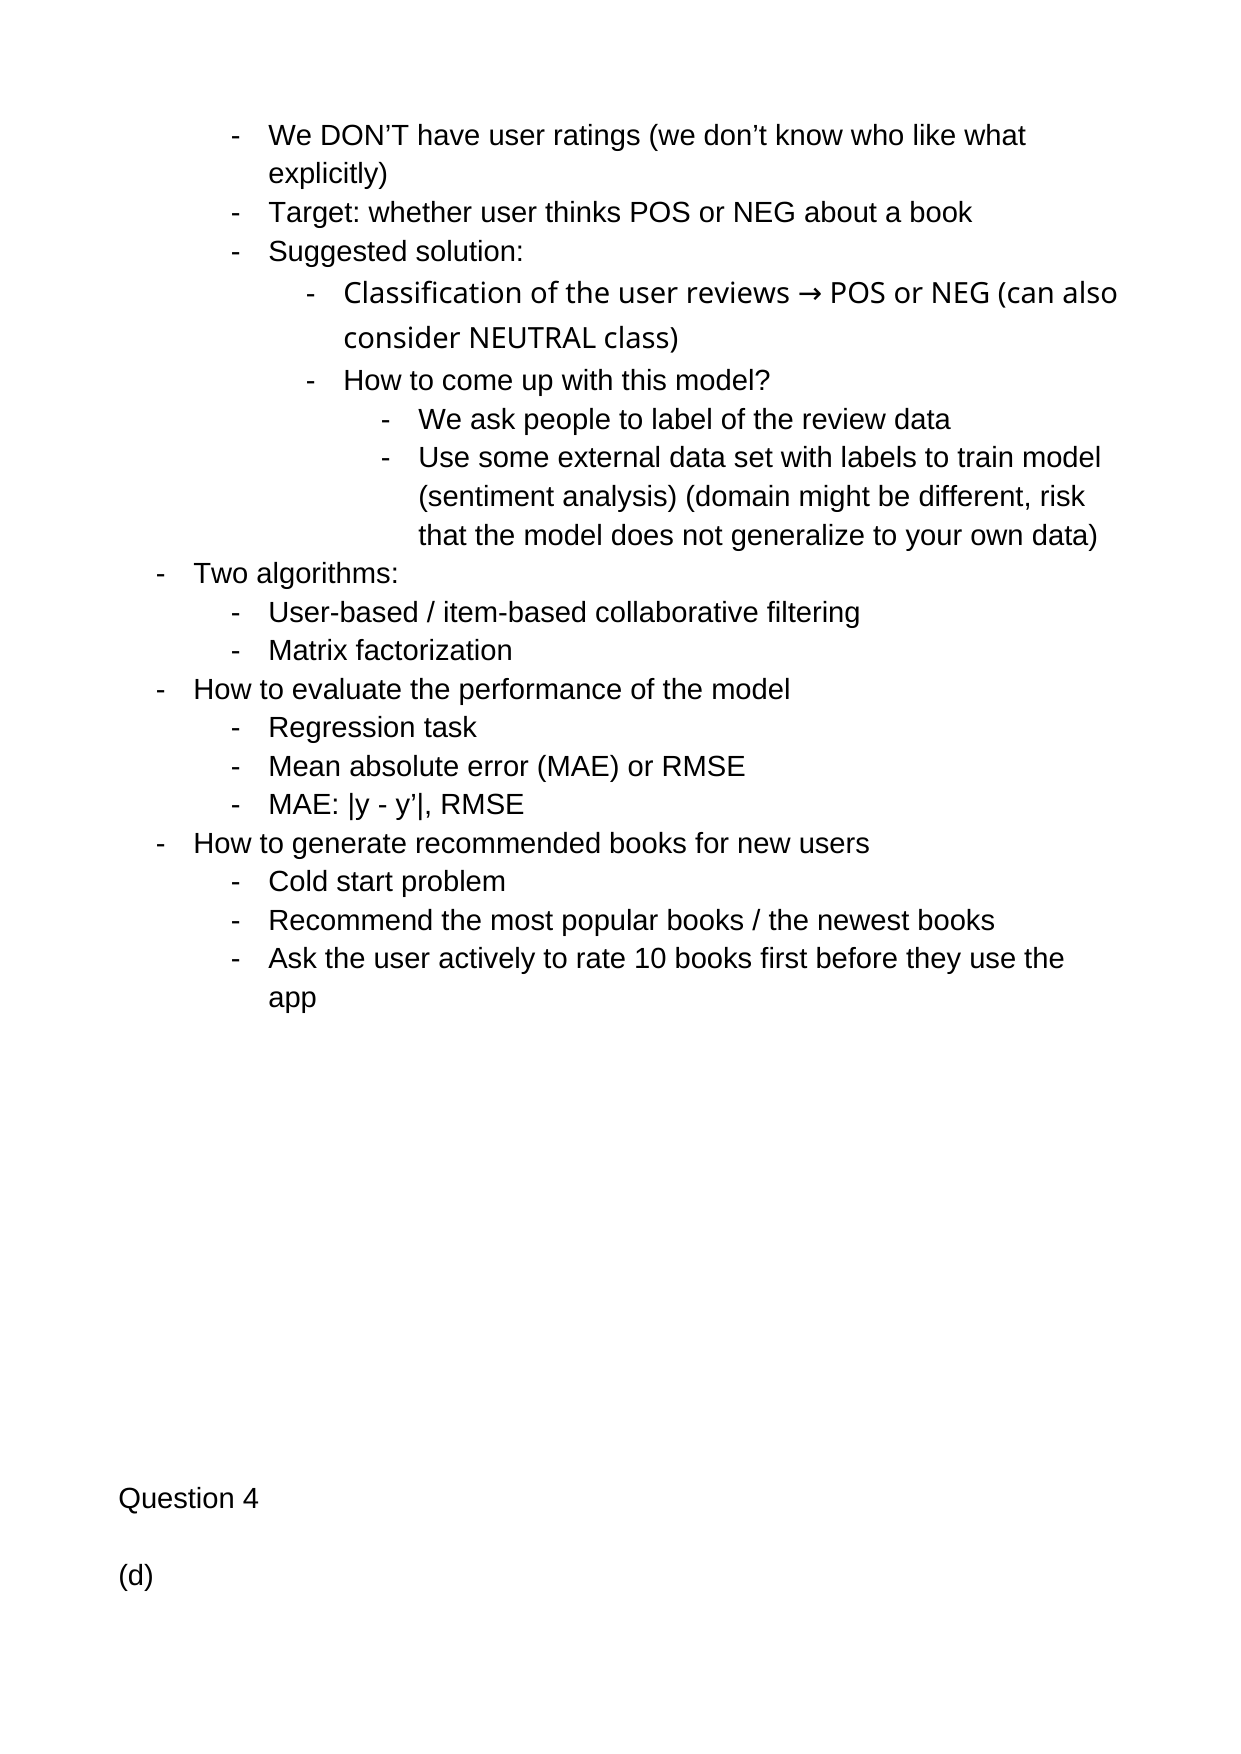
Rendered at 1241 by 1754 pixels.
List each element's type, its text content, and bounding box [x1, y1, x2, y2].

list Classification of the user reviews → POS or NEG (can also consider NEUTRAL class) [306, 272, 1122, 357]
list We ask people to label of the review data [381, 402, 1122, 436]
list Regression task [231, 710, 1122, 744]
list How to come up with this model? [306, 363, 1122, 397]
text Question 4 [118, 1481, 1122, 1515]
list Cold start problem [231, 864, 1122, 898]
list Two algorithms: [156, 556, 1122, 590]
list We DON’T have user ratings (we don’t know who like what explicitly) [231, 118, 1122, 190]
list Suggested solution: [231, 234, 1122, 267]
list How to evaluate the performance of the model [156, 672, 1122, 705]
list User-based / item-based collaborative filtering [231, 595, 1122, 628]
list Mean absolute error (MAE) or RMSE [231, 749, 1122, 782]
list Recommend the most popular books / the newest books [231, 903, 1122, 937]
list MAE: |y - y’|, RMSE [231, 787, 1122, 821]
list Ask the user actively to rate 10 books first before they use the app [231, 942, 1122, 1014]
list How to generate recommended books for new users [156, 826, 1122, 859]
list Matrix factorization [231, 633, 1122, 667]
text (d) [118, 1558, 1122, 1592]
list Use some external data set with labels to train model (sentiment analysis) (domain might be different, risk that the model does not generalize to your own data) [381, 441, 1122, 551]
list Target: whether user thinks POS or NEG about a book [231, 195, 1122, 229]
